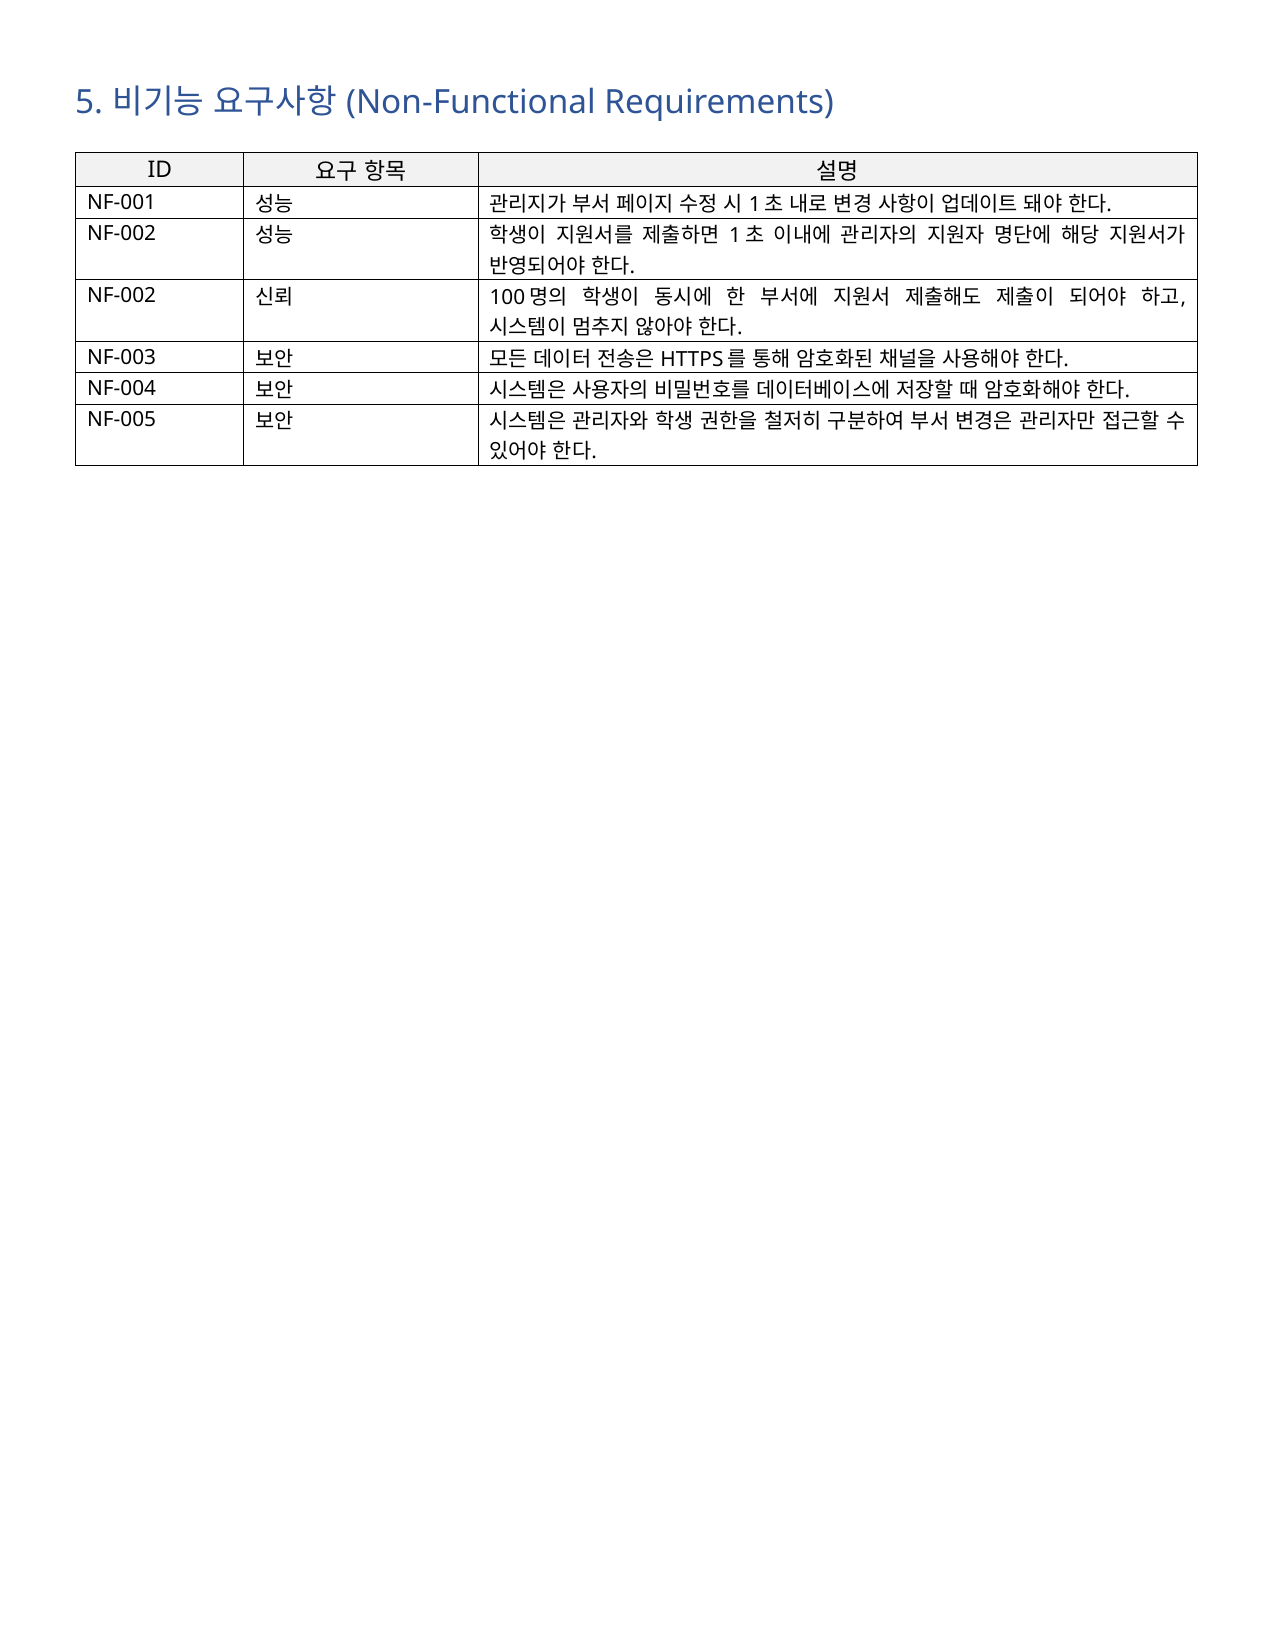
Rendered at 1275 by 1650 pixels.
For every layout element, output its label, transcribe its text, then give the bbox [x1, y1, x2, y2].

table_cell 신뢰 [244, 280, 478, 341]
table_cell 시스템은 사용자의 비밀번호를 데이터베이스에 저장할 때 암호화해야 한다. [479, 373, 1197, 403]
table_header 요구 항목 [244, 153, 478, 186]
table_header ID [76, 153, 243, 186]
table_cell NF-003 [76, 342, 243, 372]
table_cell 학생이 지원서를 제출하면 1초 이내에 관리자의 지원자 명단에 해당 지원서가 반영되어야 한다. [479, 219, 1197, 279]
table_cell NF-002 [76, 280, 243, 341]
table_cell 100명의 학생이 동시에 한 부서에 지원서 제출해도 제출이 되어야 하고, 시스템이 멈추지 않아야 한다. [479, 280, 1197, 341]
table_cell 시스템은 관리자와 학생 권한을 철저히 구분하여 부서 변경은 관리자만 접근할 수 있어야 한다. [479, 405, 1197, 465]
table_cell NF-005 [76, 405, 243, 465]
table_header 설명 [479, 153, 1197, 186]
subtitle 비기능 요구사항 (Non-Functional Requirements) [75, 75, 1200, 123]
table_cell 보안 [244, 342, 478, 372]
table_cell NF-004 [76, 373, 243, 403]
table_cell NF-001 [76, 187, 243, 217]
table_cell 관리지가 부서 페이지 수정 시 1초 내로 변경 사항이 업데이트 돼야 한다. [479, 187, 1197, 217]
table_cell NF-002 [76, 219, 243, 279]
table_cell 성능 [244, 219, 478, 279]
table_cell 모든 데이터 전송은 HTTPS를 통해 암호화된 채널을 사용해야 한다. [479, 342, 1197, 372]
table_cell 보안 [244, 373, 478, 403]
table_cell 성능 [244, 187, 478, 217]
table_cell 보안 [244, 405, 478, 465]
